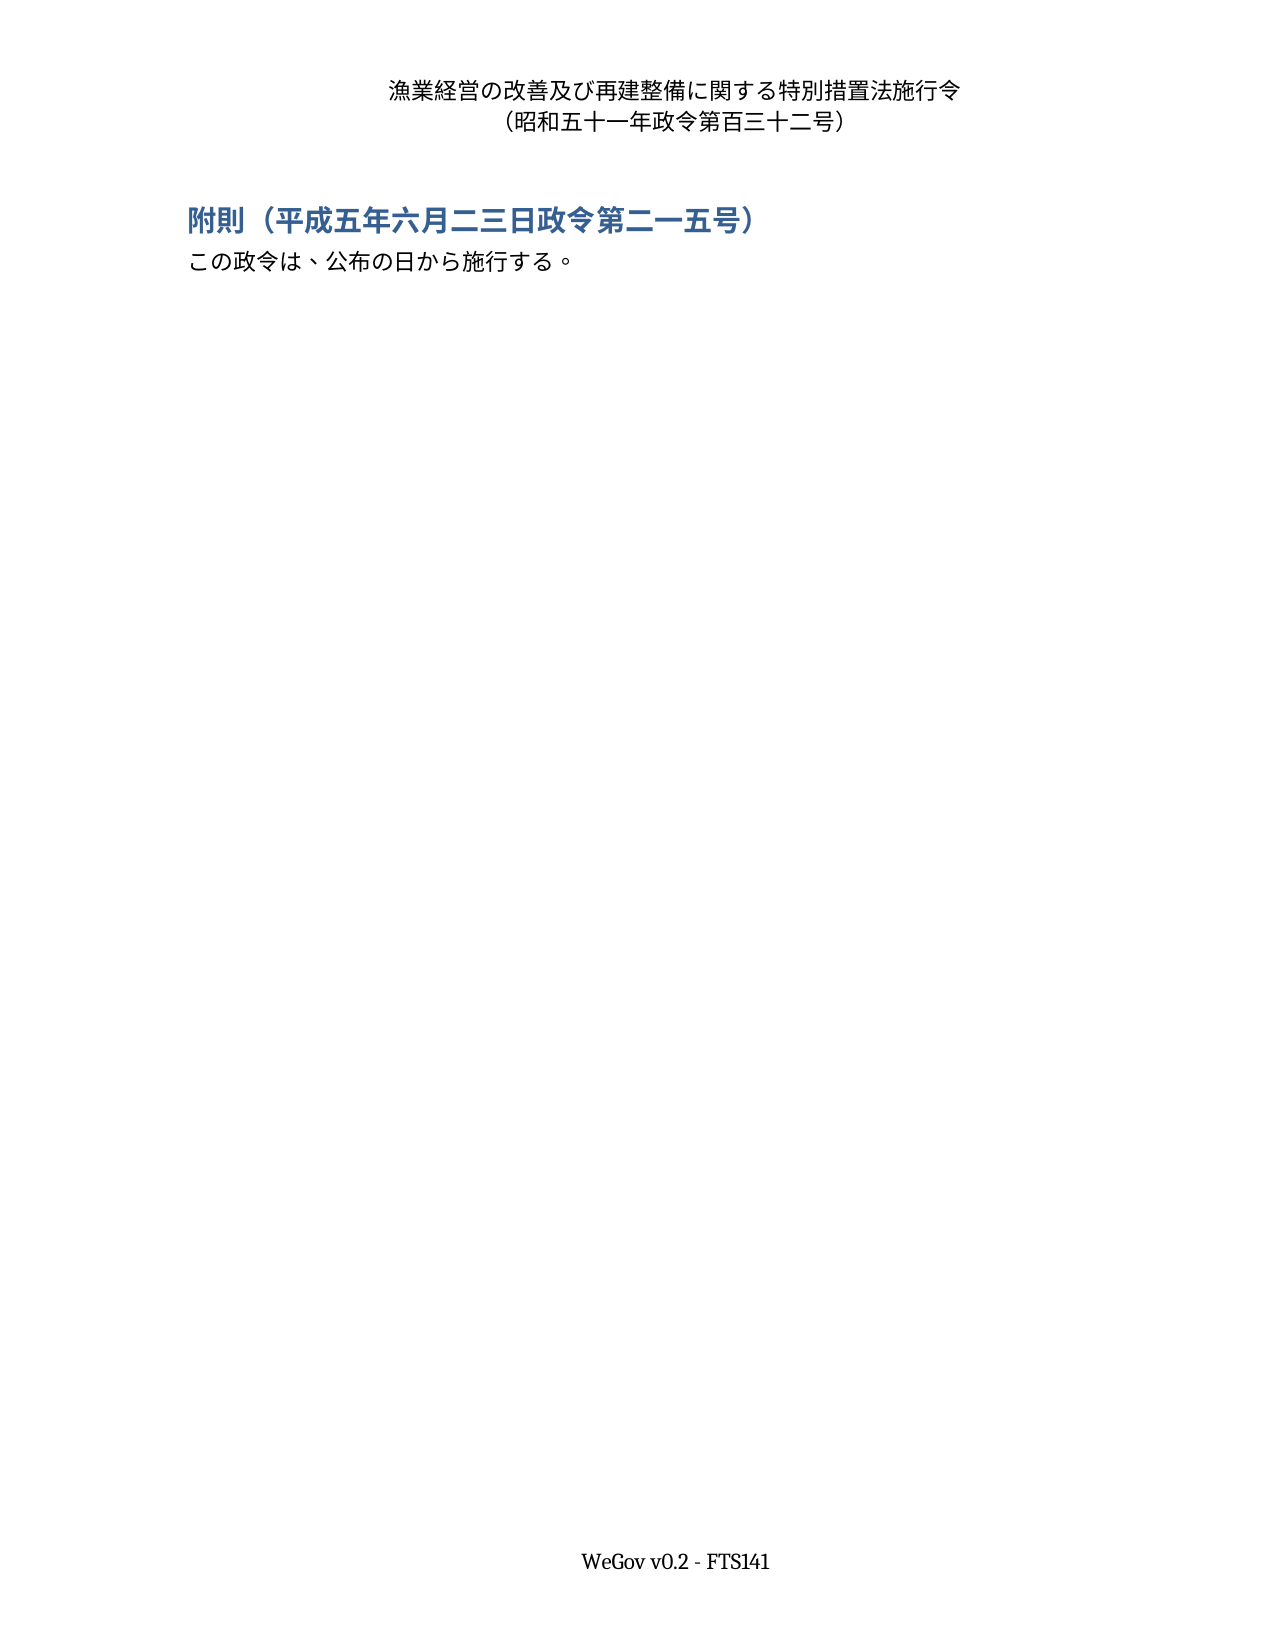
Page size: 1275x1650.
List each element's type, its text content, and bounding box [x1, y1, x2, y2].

subtitle 附則（平成五年六月二三日政令第二一五号） [187, 200, 1087, 240]
text この政令は、公布の日から施行する。 [187, 246, 1087, 277]
